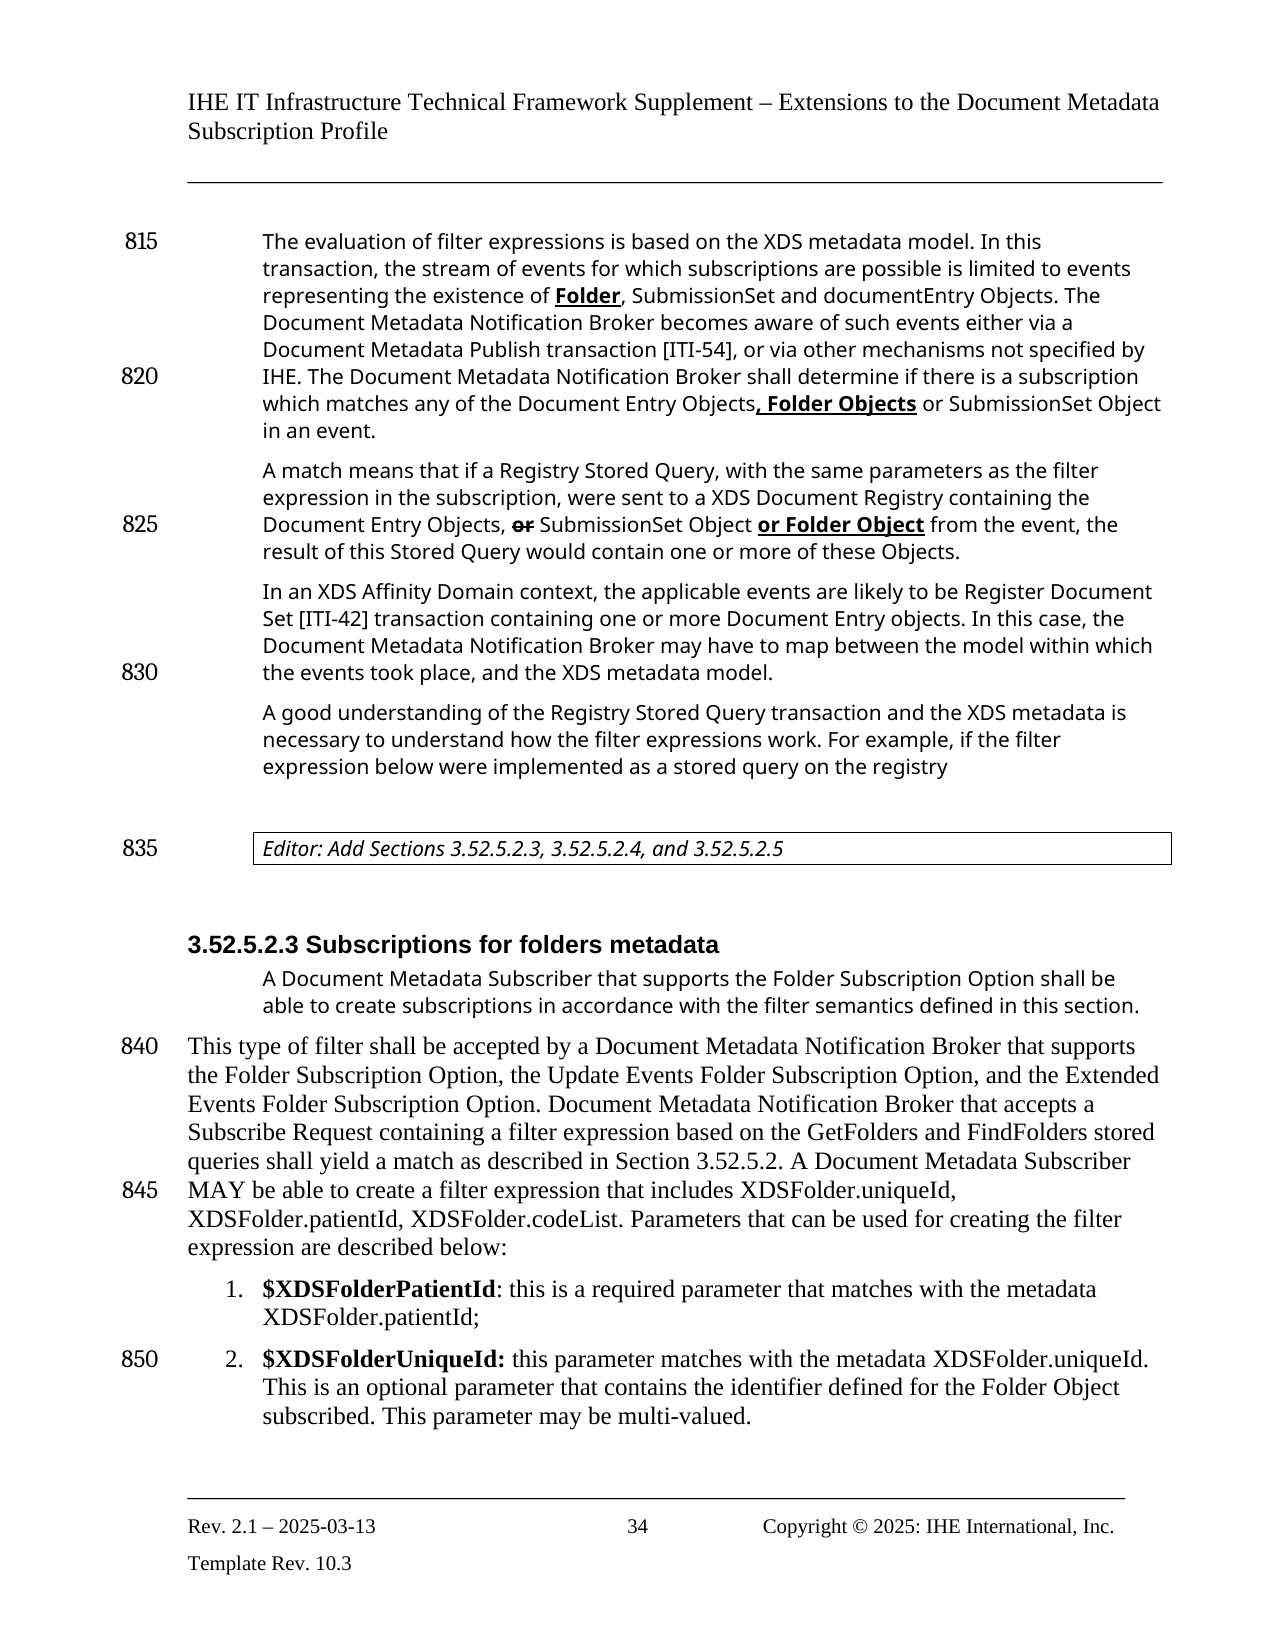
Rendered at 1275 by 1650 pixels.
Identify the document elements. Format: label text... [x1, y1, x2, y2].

subtitle 3.52.5.2.3 Subscriptions for folders metadata [187, 929, 1162, 958]
text A match means that if a Registry Stored Query, with the same parameters as the filter expression in the subscription, were sent to a XDS Document Registry containing the Document Entry Objects, or SubmissionSet Object or Folder Object from the event, the result of this Stored Query would contain one or more of these Objects. [262, 457, 1162, 565]
text A Document Metadata Subscriber that supports the Folder Subscription Option shall be able to create subscriptions in accordance with the filter semantics defined in this section. [262, 964, 1162, 1019]
list $XDSFolderPatientId: this is a required parameter that matches with the metadata XDSFolder.patientId; [225, 1274, 1162, 1331]
list $XDSFolderUniqueId: this parameter matches with the metadata XDSFolder.uniqueId. This is an optional parameter that contains the identifier defined for the Folder Object subscribed. This parameter may be multi-valued. [225, 1344, 1162, 1430]
text In an XDS Affinity Domain context, the applicable events are likely to be Register Document Set [ITI-42] transaction containing one or more Document Entry objects. In this case, the Document Metadata Notification Broker may have to map between the model within which the events took place, and the XDS metadata model. [262, 577, 1162, 686]
text This type of filter shall be accepted by a Document Metadata Notification Broker that supports the Folder Subscription Option, the Update Events Folder Subscription Option, and the Extended Events Folder Subscription Option. Document Metadata Notification Broker that accepts a Subscribe Request containing a filter expression based on the GetFolders and FindFolders stored queries shall yield a match as described in Section 3.52.5.2. A Document Metadata Subscriber MAY be able to create a filter expression that includes XDSFolder.uniqueId, XDSFolder.patientId, XDSFolder.codeList. Parameters that can be used for creating the filter expression are described below: [187, 1031, 1162, 1261]
text The evaluation of filter expressions is based on the XDS metadata model. In this transaction, the stream of events for which subscriptions are possible is limited to events representing the existence of Folder, SubmissionSet and documentEntry Objects. The Document Metadata Notification Broker becomes aware of such events either via a Document Metadata Publish transaction [ITI-54], or via other mechanisms not specified by IHE. The Document Metadata Notification Broker shall determine if there is a subscription which matches any of the Document Entry Objects, Folder Objects or SubmissionSet Object in an event. [262, 227, 1162, 444]
text Editor: Add Sections 3.52.5.2.3, 3.52.5.2.4, and 3.52.5.2.5 [254, 833, 1171, 864]
text A good understanding of the Registry Stored Query transaction and the XDS metadata is necessary to understand how the filter expressions work. For example, if the filter expression below were implemented as a stored query on the registry [262, 698, 1162, 779]
